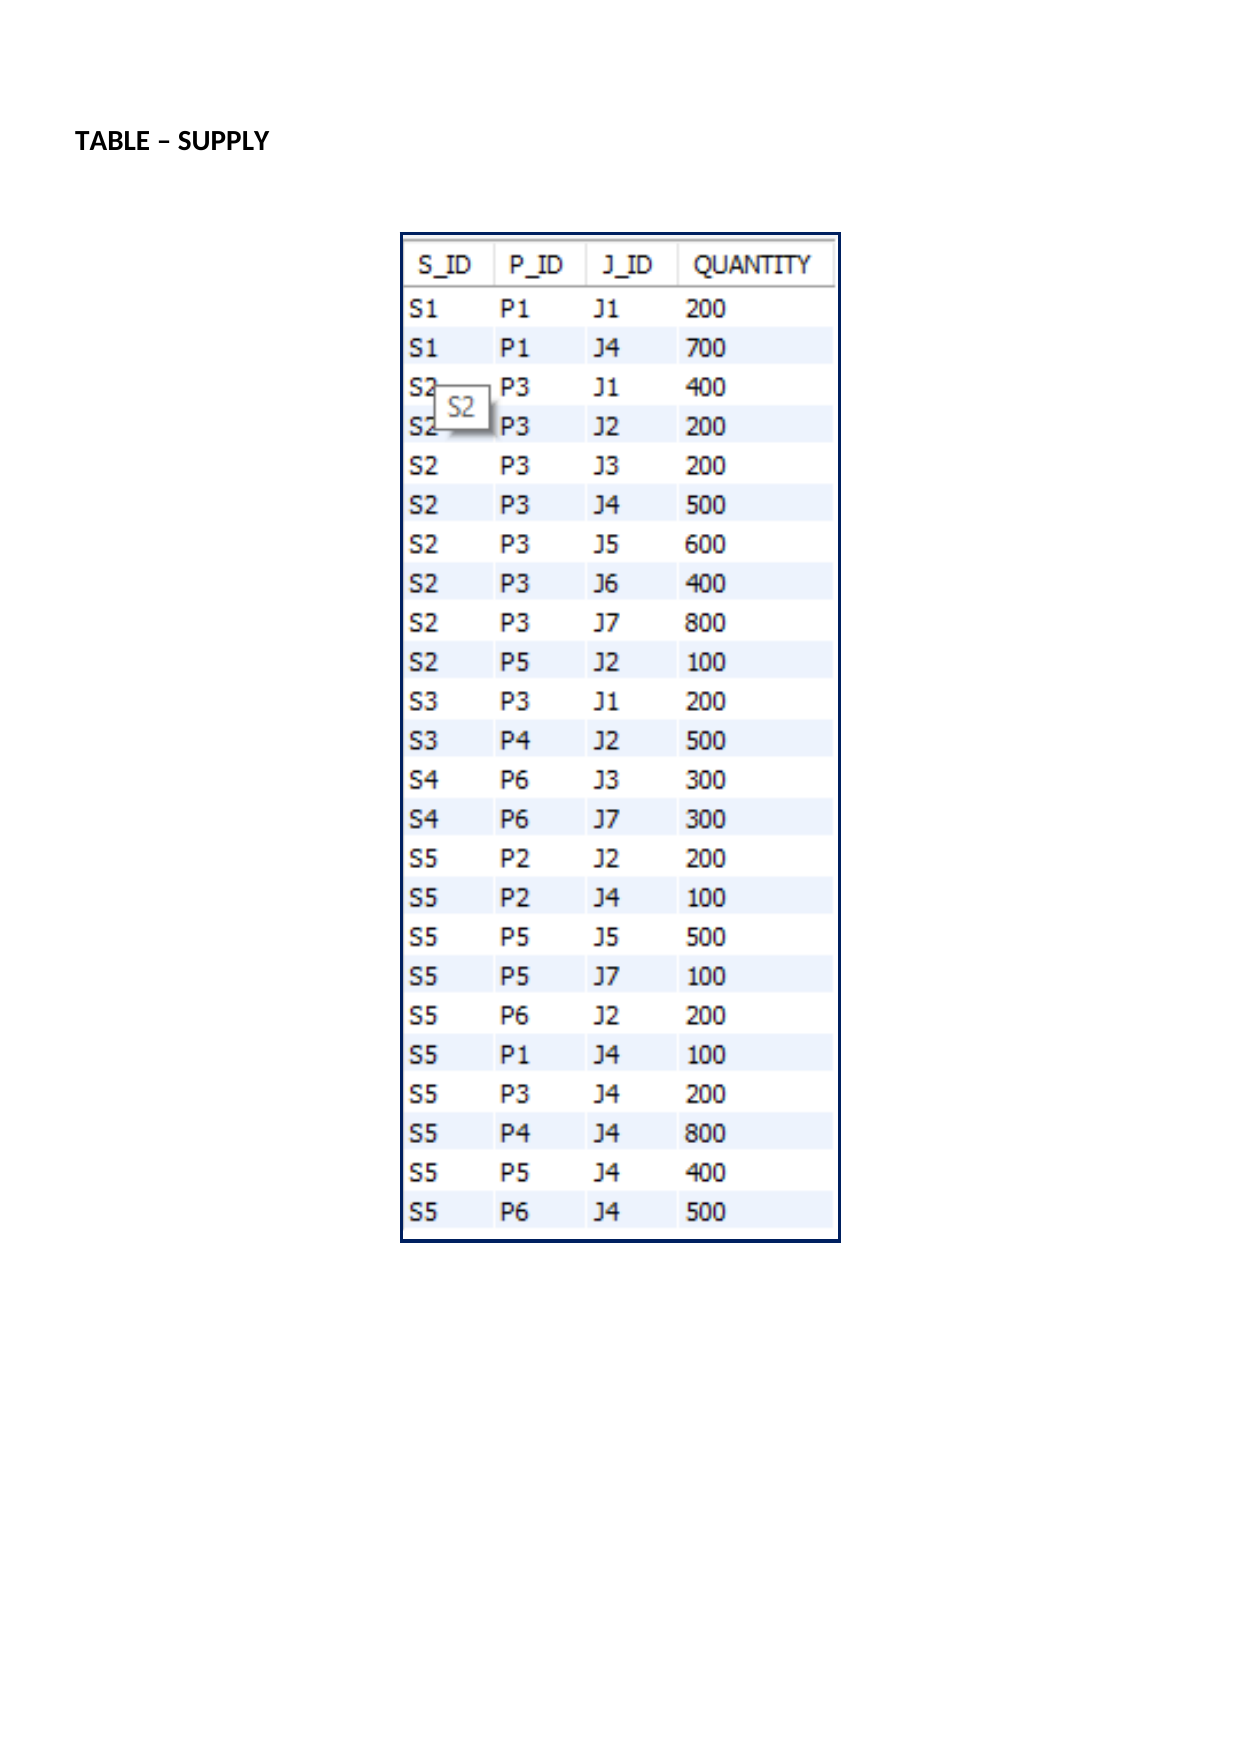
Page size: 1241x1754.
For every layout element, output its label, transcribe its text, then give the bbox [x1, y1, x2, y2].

picture [403, 235, 838, 1239]
text TABLE – SUPPLY [75, 122, 1165, 157]
